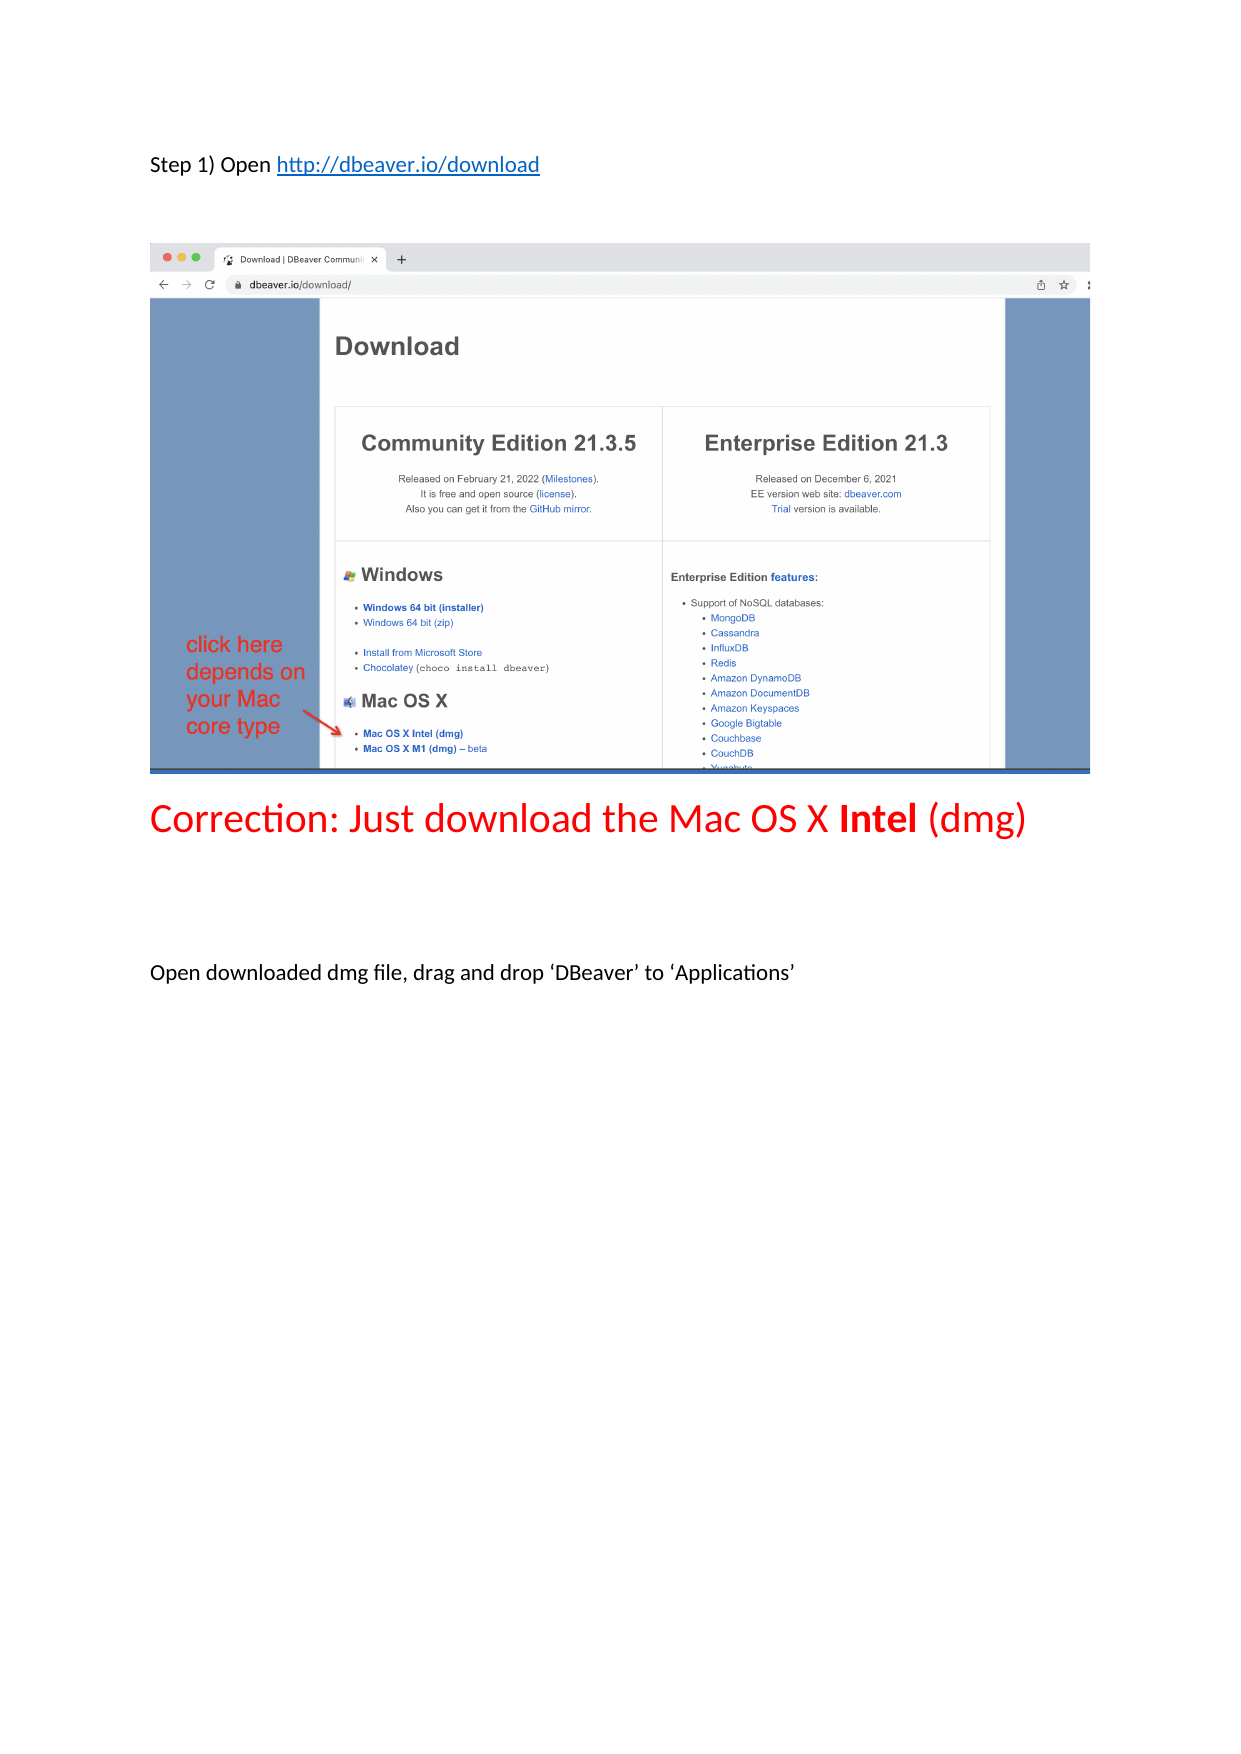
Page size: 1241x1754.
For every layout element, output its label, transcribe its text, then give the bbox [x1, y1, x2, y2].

text Correction: Just download the Mac OS X Intel (dmg) [150, 792, 1090, 843]
text Step 1) Open http://dbeaver.io/download [150, 150, 1090, 178]
text Open downloaded dmg file, drag and drop ‘DBeaver’ to ‘Applications’ [150, 958, 1090, 986]
picture [150, 243, 1091, 774]
